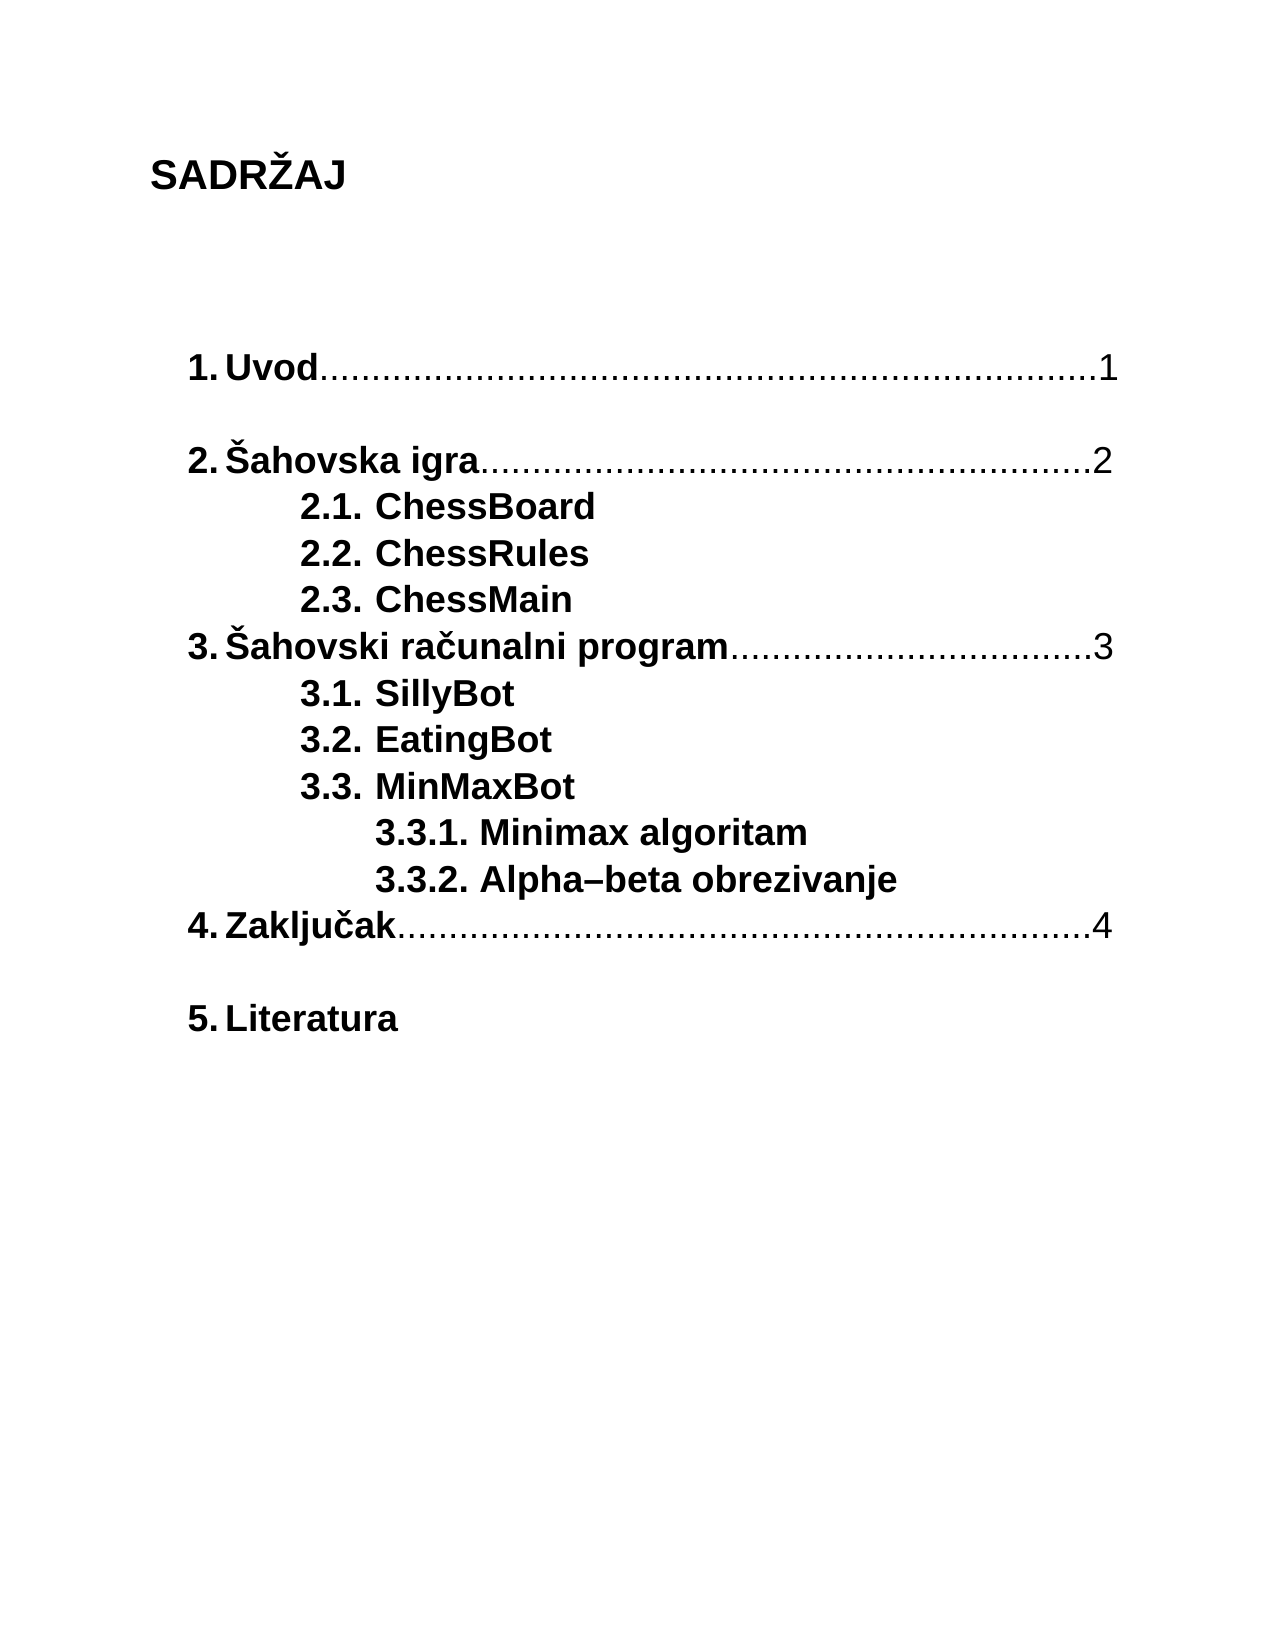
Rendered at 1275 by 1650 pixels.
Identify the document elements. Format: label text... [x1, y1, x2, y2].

list EatingBot [300, 717, 1125, 760]
list ChessRules [300, 531, 1125, 574]
list Uvod...........................................................................1 [187, 345, 1125, 388]
list SillyBot [300, 671, 1125, 714]
list 3.3.2. Alpha–beta obrezivanje [375, 857, 1125, 900]
list ChessBoard [300, 484, 1125, 528]
list Literatura [187, 997, 1125, 1040]
text SADRŽAJ [150, 150, 1125, 198]
list Zaključak...................................................................4 [187, 903, 1125, 947]
list Šahovski računalni program...................................3 [187, 624, 1125, 667]
list ChessMain [300, 578, 1125, 621]
list 3.3.1. Minimax algoritam [375, 810, 1125, 853]
list MinMaxBot [300, 764, 1125, 807]
list Šahovska igra...........................................................2 [187, 438, 1125, 481]
